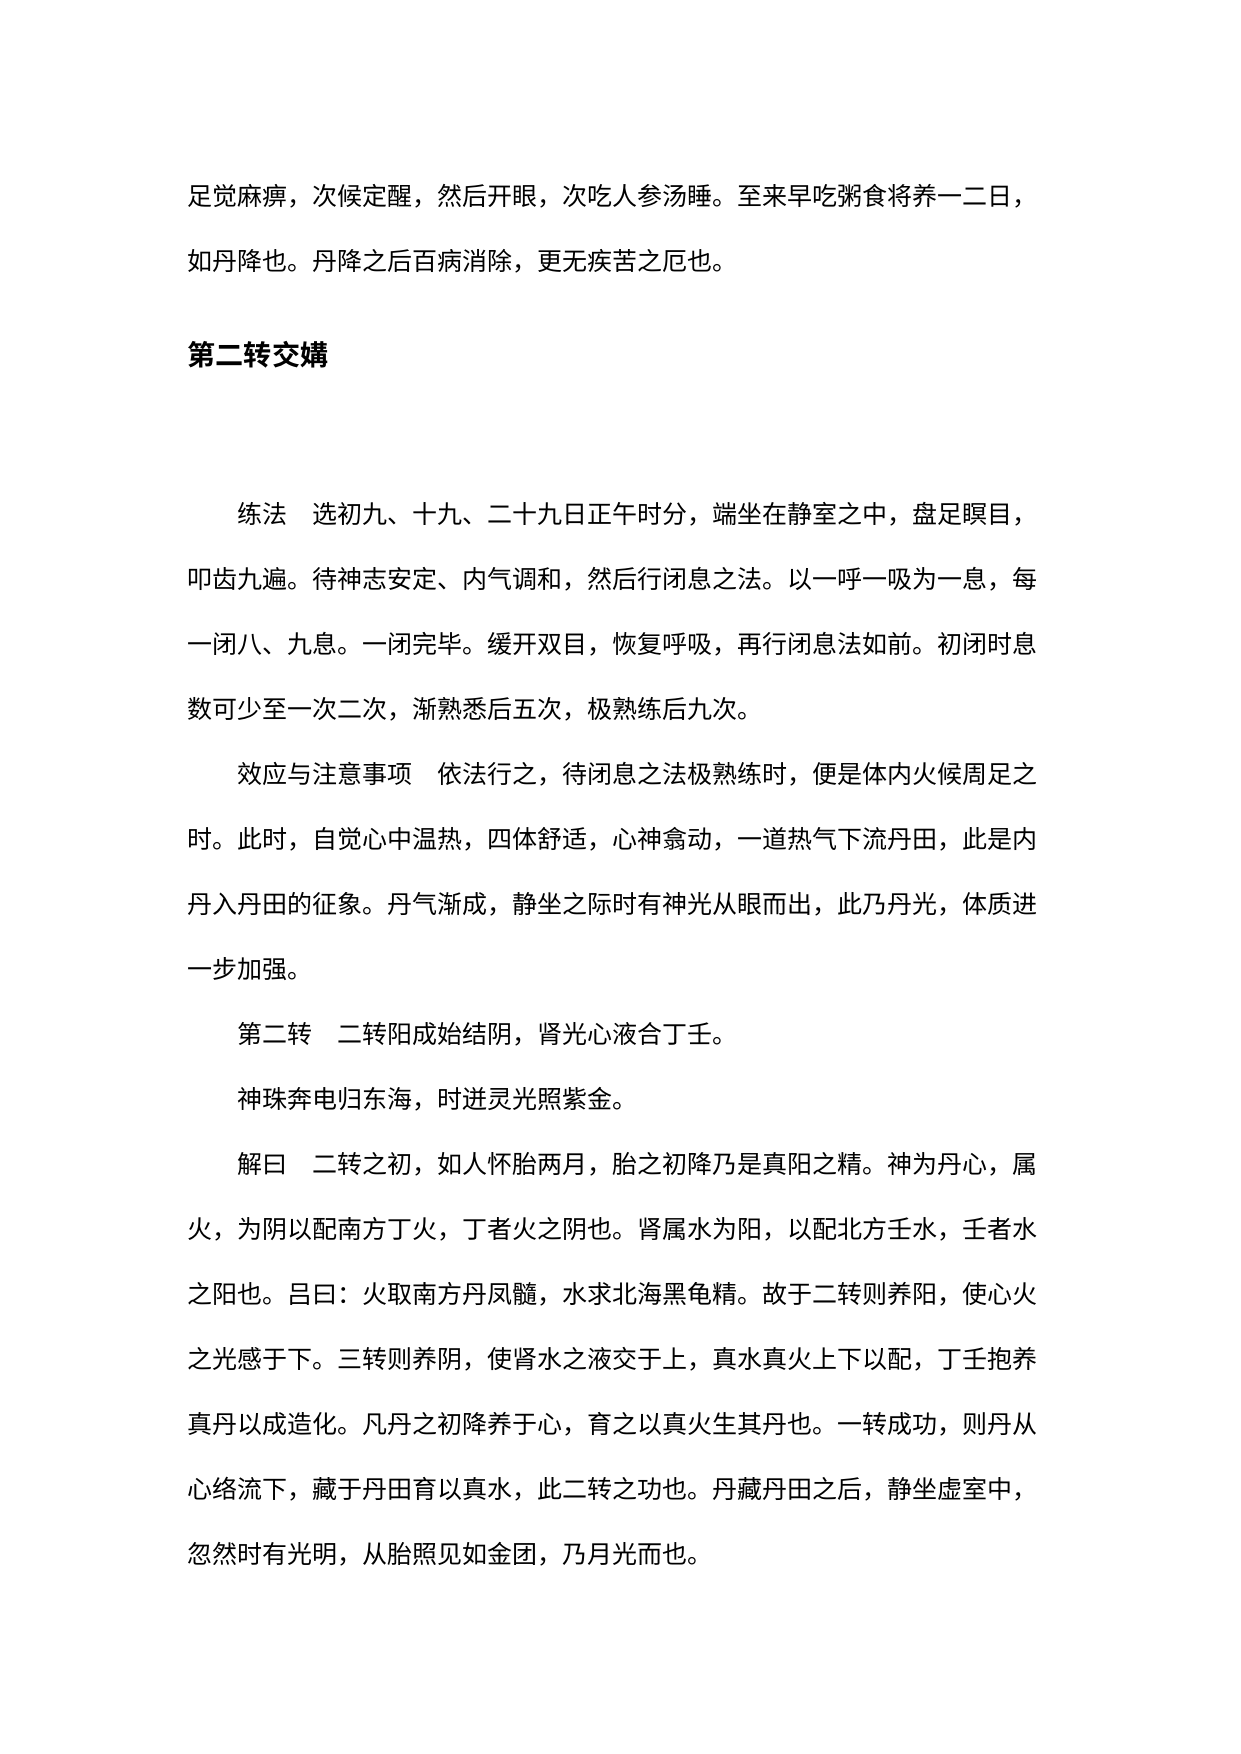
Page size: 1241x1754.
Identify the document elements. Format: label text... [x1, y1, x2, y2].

subtitle 第二转交媾 [187, 321, 1053, 386]
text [187, 415, 1053, 1585]
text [187, 162, 1053, 292]
